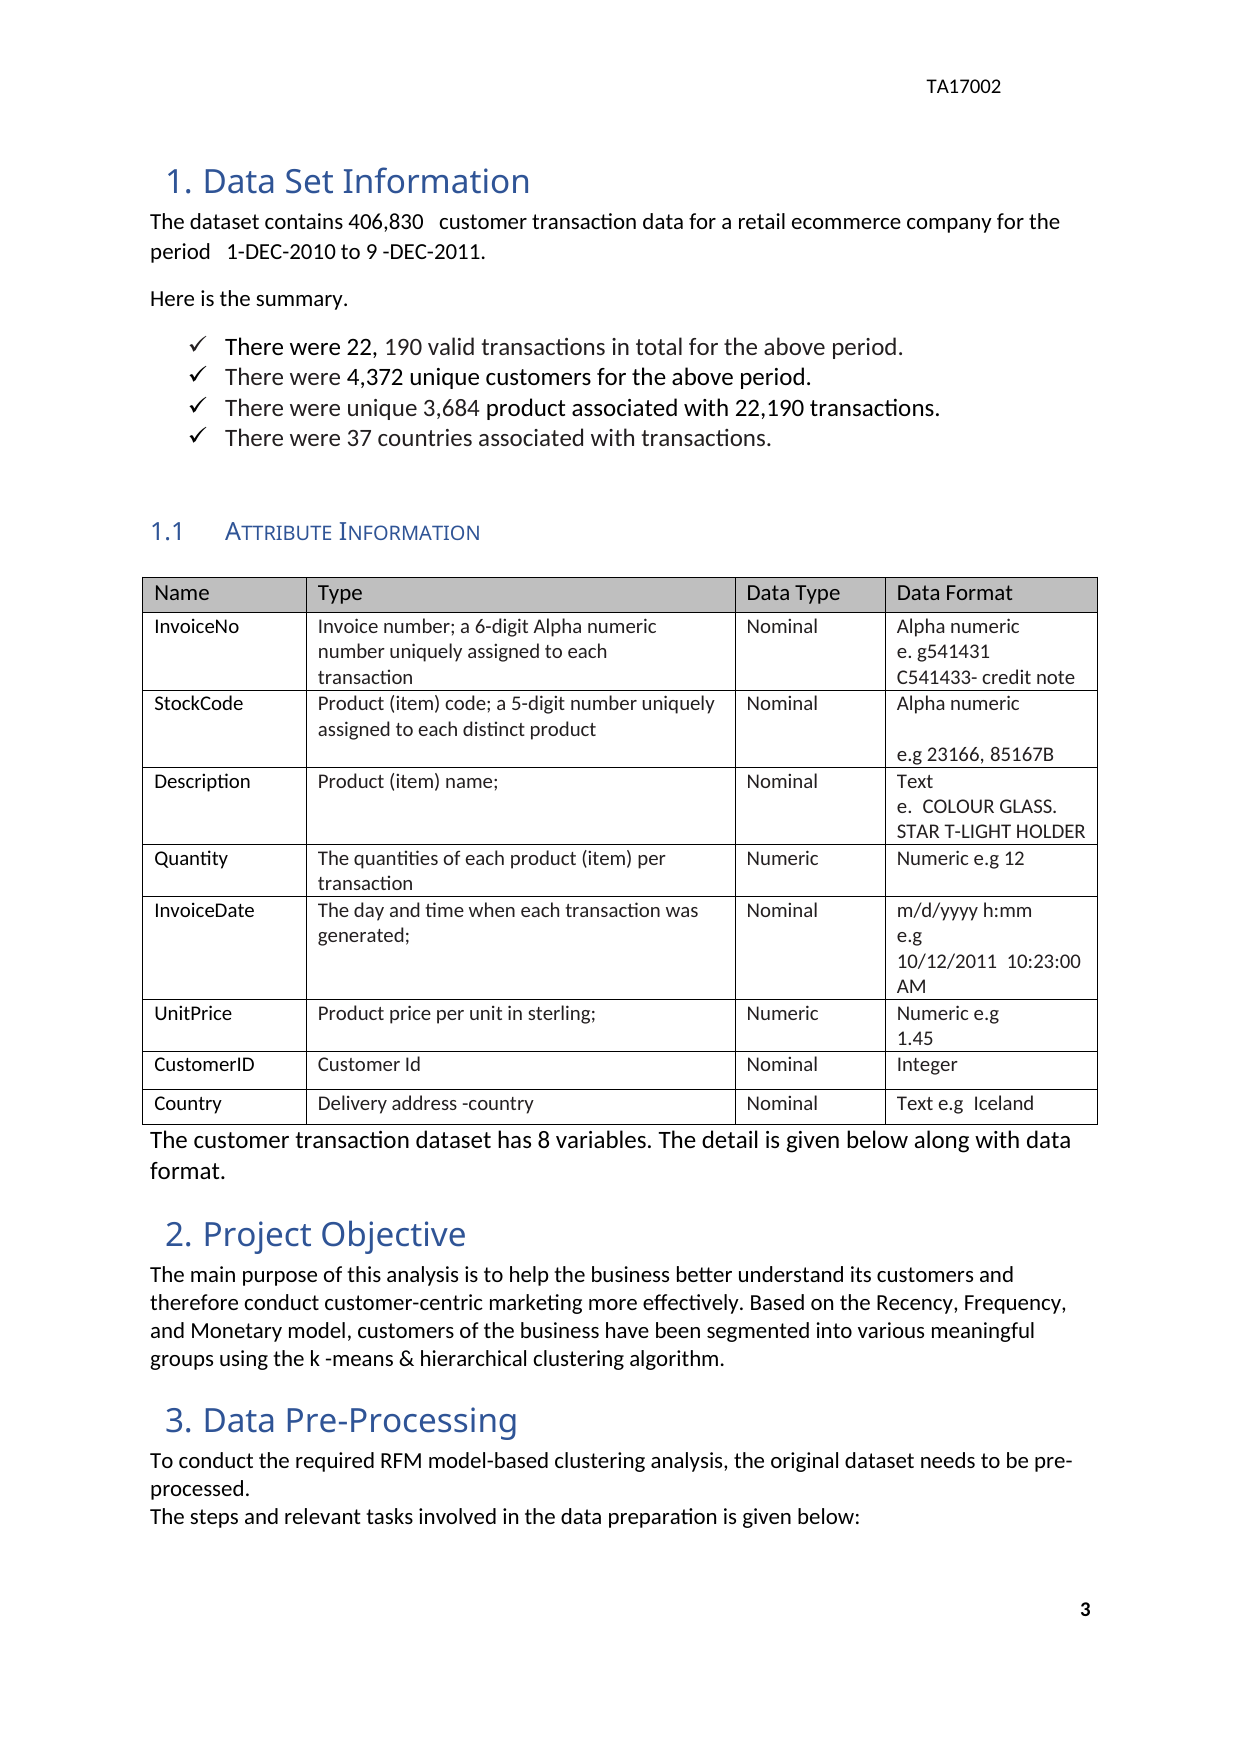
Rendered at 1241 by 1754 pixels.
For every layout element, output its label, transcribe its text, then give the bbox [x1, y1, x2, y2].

table_cell CustomerID [143, 1052, 306, 1089]
table_cell Invoice number; a 6-digit Alpha numeric number uniquely assigned to each transaction [307, 613, 735, 689]
subtitle Attribute Information [150, 513, 1090, 547]
table_cell InvoiceDate [143, 897, 306, 999]
table_cell The quantities of each product (item) per transaction [307, 845, 735, 896]
table_cell The day and time when each transaction was generated; [307, 897, 735, 999]
table_cell Quantity [143, 845, 306, 896]
table_cell Alpha numeric e.g 23166, 85167B [886, 691, 1097, 767]
table_cell m/d/yyyy h:mm e.g 10/12/2011 10:23:00 AM [886, 897, 1097, 999]
table_header Data Type [736, 578, 885, 612]
table_header Name [143, 578, 306, 612]
table_cell Alpha numeric e. g541431 C541433- credit note [886, 613, 1097, 689]
table_cell Numeric [736, 845, 885, 896]
table_cell Integer [886, 1052, 1097, 1089]
table_cell Product price per unit in sterling; [307, 1000, 735, 1051]
list There were 4,372 unique customers for the above period. [187, 361, 1090, 392]
table_cell Nominal [736, 768, 885, 844]
table_cell Description [143, 768, 306, 844]
text The dataset contains 406,830 customer transaction data for a retail ecommerce company for the period 1-DEC-2010 to 9 -DEC-2011. [150, 207, 1090, 265]
table_cell Nominal [736, 691, 885, 767]
table_cell UnitPrice [143, 1000, 306, 1051]
table_cell Nominal [736, 897, 885, 999]
table_cell Numeric [736, 1000, 885, 1051]
table_cell Delivery address -country [307, 1090, 735, 1124]
table_cell Numeric e.g 1.45 [886, 1000, 1097, 1051]
text The main purpose of this analysis is to help the business better understand its customers and therefore conduct customer-centric marketing more effectively. Based on the Recency, Frequency, and Monetary model, customers of the business have been segmented into various meaningful groups using the k -means & hierarchical clustering algorithm. [150, 1260, 1090, 1372]
table_cell InvoiceNo [143, 613, 306, 689]
table_header Data Format [886, 578, 1097, 612]
table_cell Text e. COLOUR GLASS. STAR T-LIGHT HOLDER [886, 768, 1097, 844]
text To conduct the required RFM model-based clustering analysis, the original dataset needs to be pre-processed. [150, 1446, 1090, 1502]
subtitle Data Pre-Processing [165, 1397, 1090, 1442]
text Here is the summary. [150, 284, 1090, 312]
table_cell Nominal [736, 1052, 885, 1089]
table_cell Customer Id [307, 1052, 735, 1089]
table_cell Country [143, 1090, 306, 1124]
table_cell Nominal [736, 1090, 885, 1124]
list There were 37 countries associated with transactions. [187, 422, 1090, 453]
table_cell Nominal [736, 613, 885, 689]
table_cell Numeric e.g 12 [886, 845, 1097, 896]
table_cell Product (item) code; a 5-digit number uniquely assigned to each distinct product [307, 691, 735, 767]
list There were 22, 190 valid transactions in total for the above period. [187, 331, 1090, 361]
text The customer transaction dataset has 8 variables. The detail is given below along with data format. [150, 1125, 1090, 1186]
table_cell StockCode [143, 691, 306, 767]
table_header Type [307, 578, 735, 612]
text The steps and relevant tasks involved in the data preparation is given below: [150, 1502, 1090, 1530]
subtitle Data Set Information [165, 158, 1090, 203]
table_cell Product (item) name; [307, 768, 735, 844]
subtitle Project Objective [165, 1211, 1090, 1256]
list There were unique 3,684 product associated with 22,190 transactions. [187, 392, 1090, 422]
table_cell Text e.g Iceland [886, 1090, 1097, 1124]
